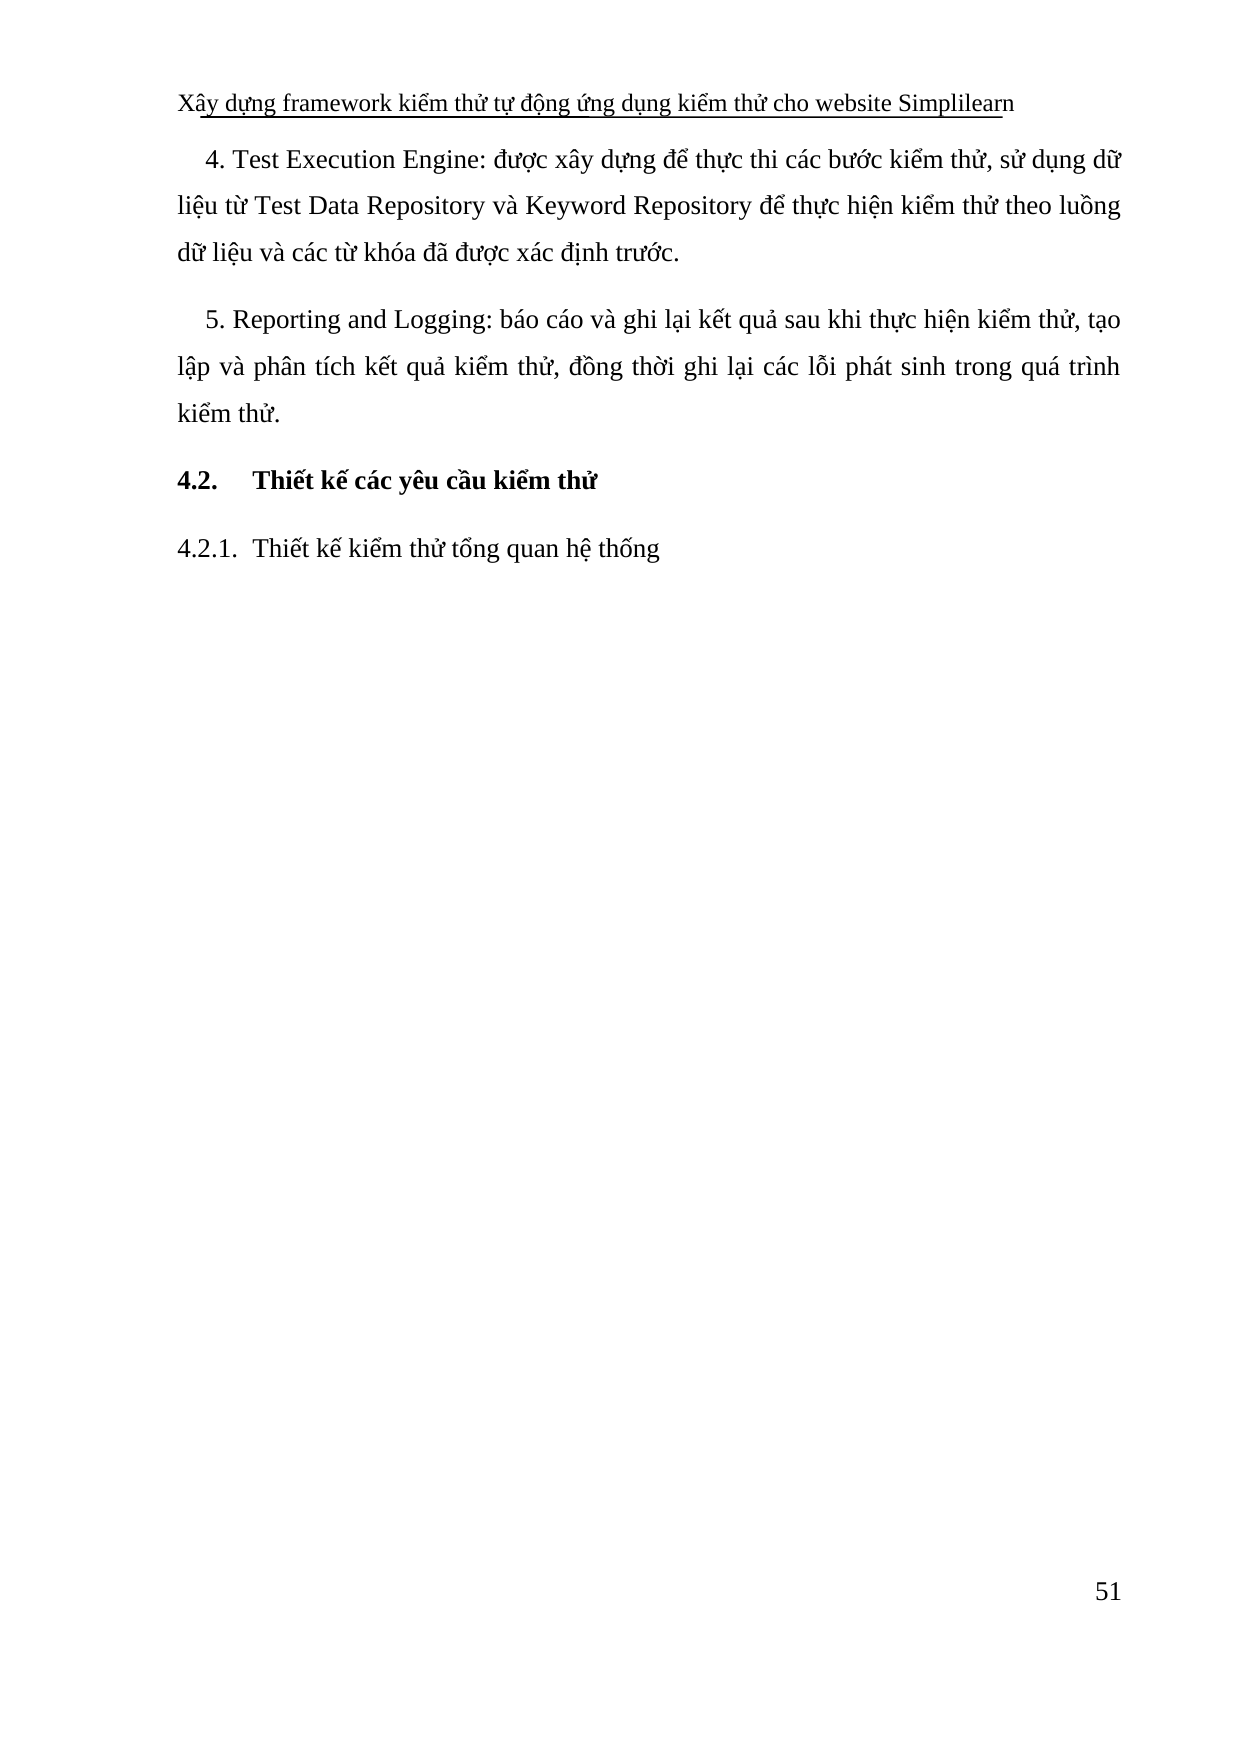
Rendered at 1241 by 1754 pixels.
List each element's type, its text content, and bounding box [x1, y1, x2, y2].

text 4. Test Execution Engine: được xây dựng để thực thi các bước kiểm thử, sử dụng dữ liệu từ Test Data Repository và Keyword Repository để thực hiện kiểm thử theo luồng dữ liệu và các từ khóa đã được xác định trước. [177, 143, 1122, 267]
list Thiết kế kiểm thử tổng quan hệ thống [177, 532, 1122, 563]
text 5. Reporting and Logging: báo cáo và ghi lại kết quả sau khi thực hiện kiểm thử, tạo lập và phân tích kết quả kiểm thử, đồng thời ghi lại các lỗi phát sinh trong quá trình kiểm thử. [177, 303, 1122, 428]
list Thiết kế các yêu cầu kiểm thử [177, 464, 1122, 496]
